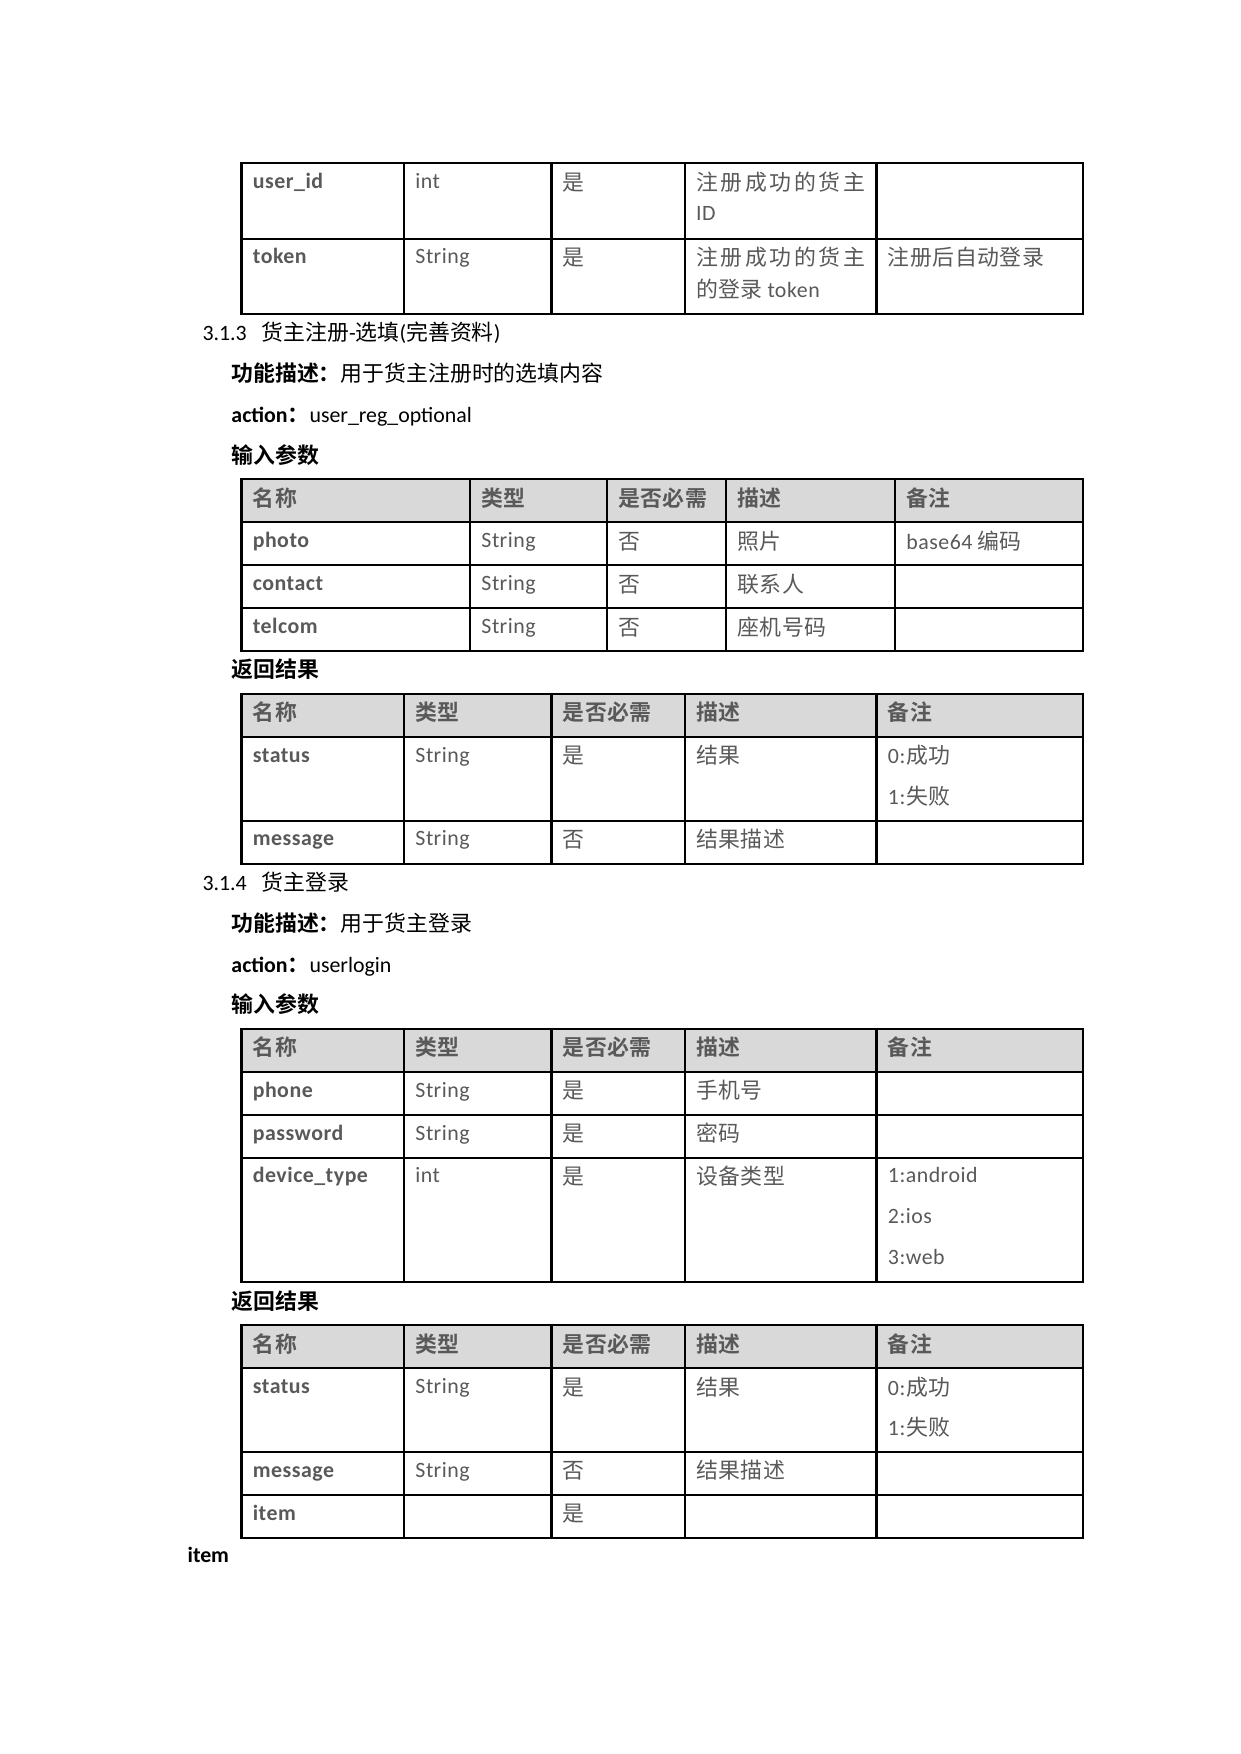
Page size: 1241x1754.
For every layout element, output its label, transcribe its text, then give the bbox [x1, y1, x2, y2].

table_cell 结果描述 [686, 822, 875, 862]
table_cell contact [243, 566, 469, 607]
table_cell 注册后自动登录 [878, 240, 1082, 313]
table_cell 0:成功 1:失败 [878, 738, 1082, 819]
table_cell String [471, 523, 606, 564]
table_cell 是 [553, 164, 684, 237]
table_cell 0:成功 1:失败 [878, 1369, 1082, 1451]
text 功能描述：用于货主注册时的选填内容 [231, 356, 1053, 388]
table_header 名称 [243, 1326, 403, 1367]
table_header 是否必需 [553, 695, 684, 736]
table_cell 注册成功的货主的登录token [686, 240, 875, 313]
table_cell 手机号 [686, 1073, 875, 1114]
table_header 是否必需 [553, 1030, 684, 1071]
table_cell photo [243, 523, 469, 564]
table_cell String [405, 822, 550, 862]
table_cell user_id [243, 164, 403, 237]
table_cell [878, 164, 1082, 237]
table_cell 否 [608, 609, 725, 650]
text 输入参数 [187, 987, 1053, 1019]
table_cell item [243, 1496, 403, 1537]
table_cell 是 [553, 1116, 684, 1157]
table_cell 否 [553, 822, 684, 862]
text 返回结果 [187, 1283, 1053, 1316]
table_cell status [243, 738, 403, 819]
table_cell phone [243, 1073, 403, 1114]
table_cell 否 [553, 1453, 684, 1494]
table_header 描述 [686, 1030, 875, 1071]
table_cell password [243, 1116, 403, 1157]
table_header 名称 [243, 480, 469, 521]
table_cell String [405, 1369, 550, 1451]
table_header 名称 [243, 695, 403, 736]
table_header 描述 [727, 480, 894, 521]
table_cell [878, 1073, 1082, 1114]
table_cell 是 [553, 240, 684, 313]
table_cell 照片 [727, 523, 894, 564]
table_cell 结果 [686, 738, 875, 819]
table_cell 是 [553, 1159, 684, 1281]
table_cell 是 [553, 1073, 684, 1114]
table_header 描述 [686, 1326, 875, 1367]
table_cell [878, 1453, 1082, 1494]
list 货主登录 [202, 864, 1053, 897]
table_cell 密码 [686, 1116, 875, 1157]
table_header 类型 [471, 480, 606, 521]
table_cell 是 [553, 1369, 684, 1451]
table_cell token [243, 240, 403, 313]
table_cell String [405, 1073, 550, 1114]
table_cell device_type [243, 1159, 403, 1281]
text action：user_reg_optional [187, 397, 1053, 429]
table_cell [878, 1496, 1082, 1537]
table_header 备注 [878, 1030, 1082, 1071]
table_cell String [405, 240, 550, 313]
table_cell [878, 822, 1082, 862]
table_cell 是 [553, 738, 684, 819]
table_cell 联系人 [727, 566, 894, 607]
table_cell [896, 566, 1082, 607]
table_cell 座机号码 [727, 609, 894, 650]
table_cell [878, 1116, 1082, 1157]
table_header 类型 [405, 1030, 550, 1071]
table_cell [405, 1496, 550, 1537]
text 返回结果 [187, 652, 1053, 684]
table_cell base64编码 [896, 523, 1082, 564]
table_cell 设备类型 [686, 1159, 875, 1281]
table_header 是否必需 [608, 480, 725, 521]
table_cell 注册成功的货主ID [686, 164, 875, 237]
table_cell message [243, 1453, 403, 1494]
table_cell 否 [608, 523, 725, 564]
text 输入参数 [187, 437, 1053, 470]
text item [187, 1539, 1053, 1571]
table_header 描述 [686, 695, 875, 736]
table_header 类型 [405, 1326, 550, 1367]
table_cell int [405, 164, 550, 237]
table_cell [686, 1496, 875, 1537]
list 货主注册-选填(完善资料) [202, 315, 1053, 347]
table_cell String [405, 738, 550, 819]
table_cell telcom [243, 609, 469, 650]
table_cell int [405, 1159, 550, 1281]
table_cell String [471, 609, 606, 650]
table_cell 否 [608, 566, 725, 607]
table_cell 结果描述 [686, 1453, 875, 1494]
text action：userlogin [187, 946, 1053, 979]
table_cell 结果 [686, 1369, 875, 1451]
table_cell 1:android 2:ios 3:web [878, 1159, 1082, 1281]
table_cell status [243, 1369, 403, 1451]
table_header 是否必需 [553, 1326, 684, 1367]
table_header 名称 [243, 1030, 403, 1071]
table_header 备注 [878, 695, 1082, 736]
table_cell String [405, 1116, 550, 1157]
table_cell [896, 609, 1082, 650]
table_cell String [471, 566, 606, 607]
text 功能描述：用于货主登录 [231, 905, 1053, 938]
table_cell message [243, 822, 403, 862]
table_cell String [405, 1453, 550, 1494]
table_header 类型 [405, 695, 550, 736]
table_header 备注 [878, 1326, 1082, 1367]
table_header 备注 [896, 480, 1082, 521]
table_cell 是 [553, 1496, 684, 1537]
